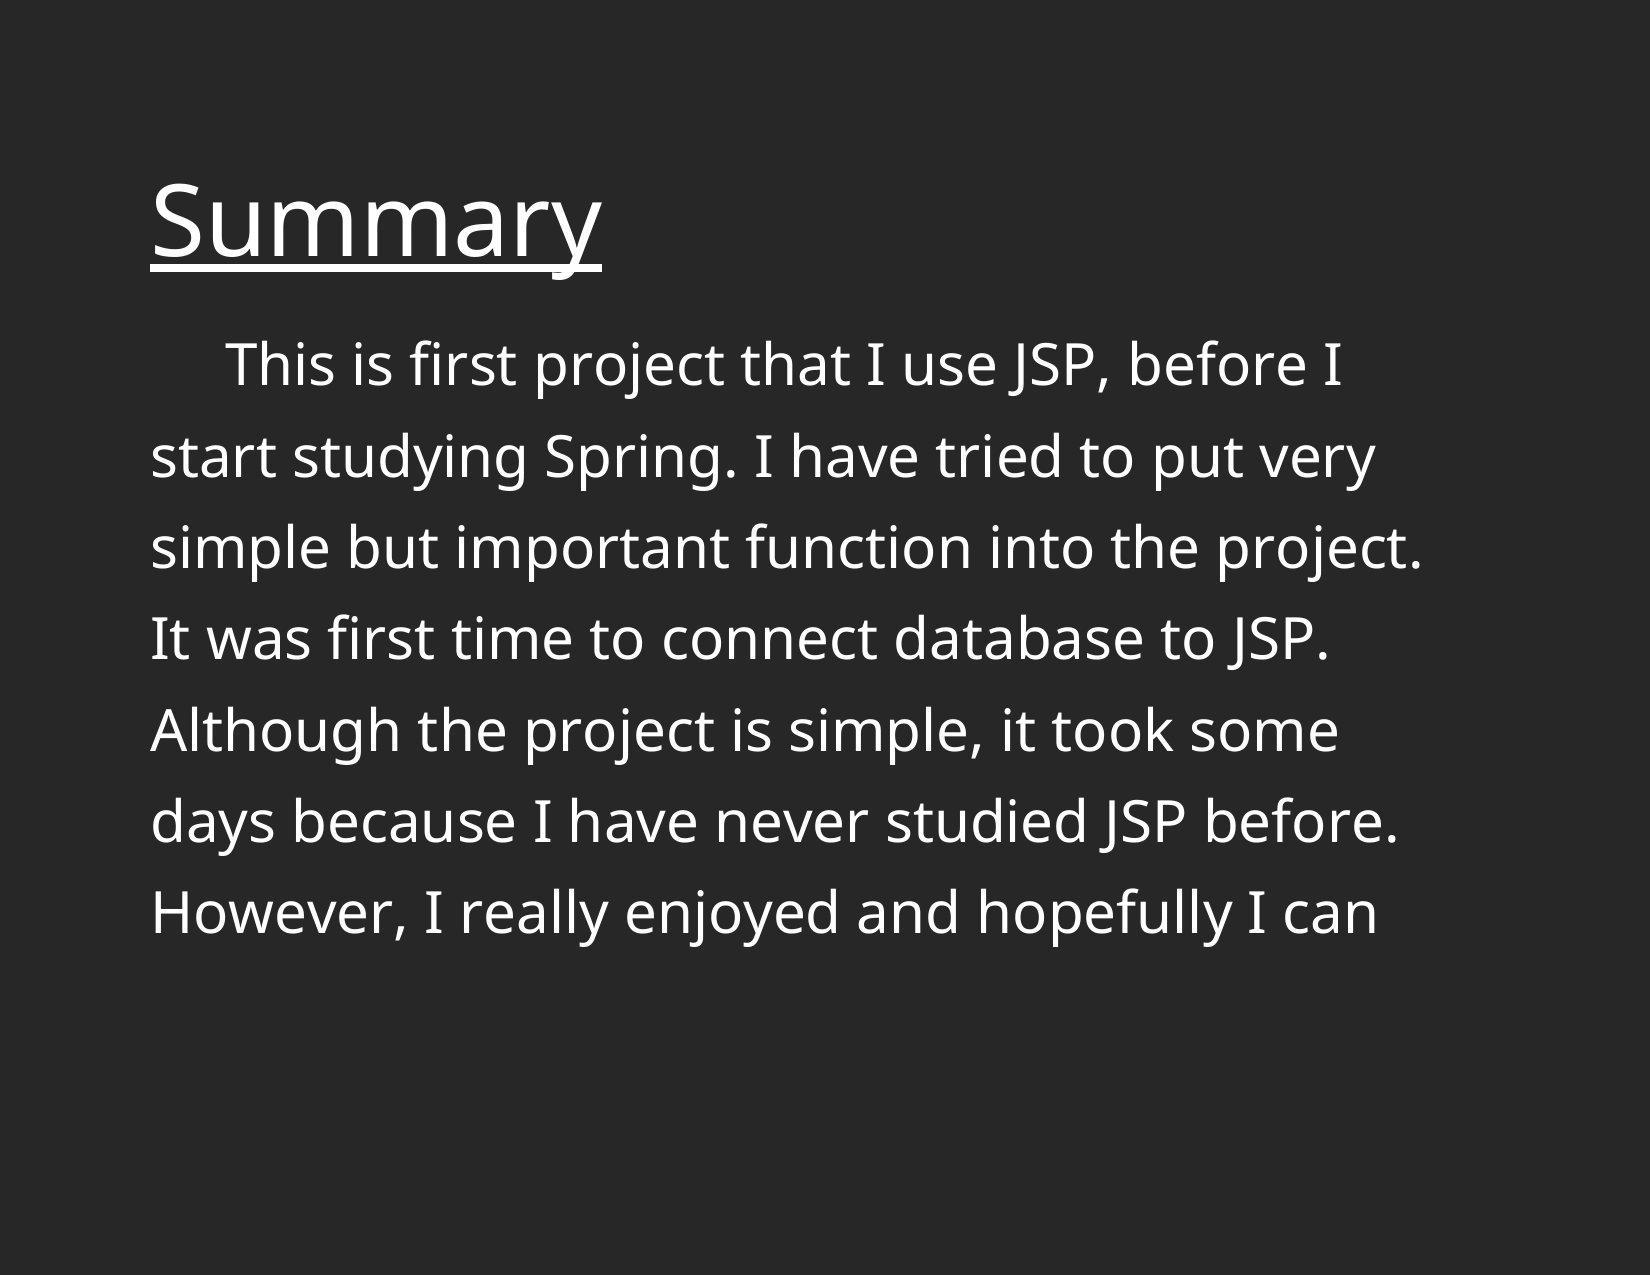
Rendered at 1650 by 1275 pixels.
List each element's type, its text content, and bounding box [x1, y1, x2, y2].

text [150, 323, 1473, 951]
text Summary [150, 150, 1473, 286]
